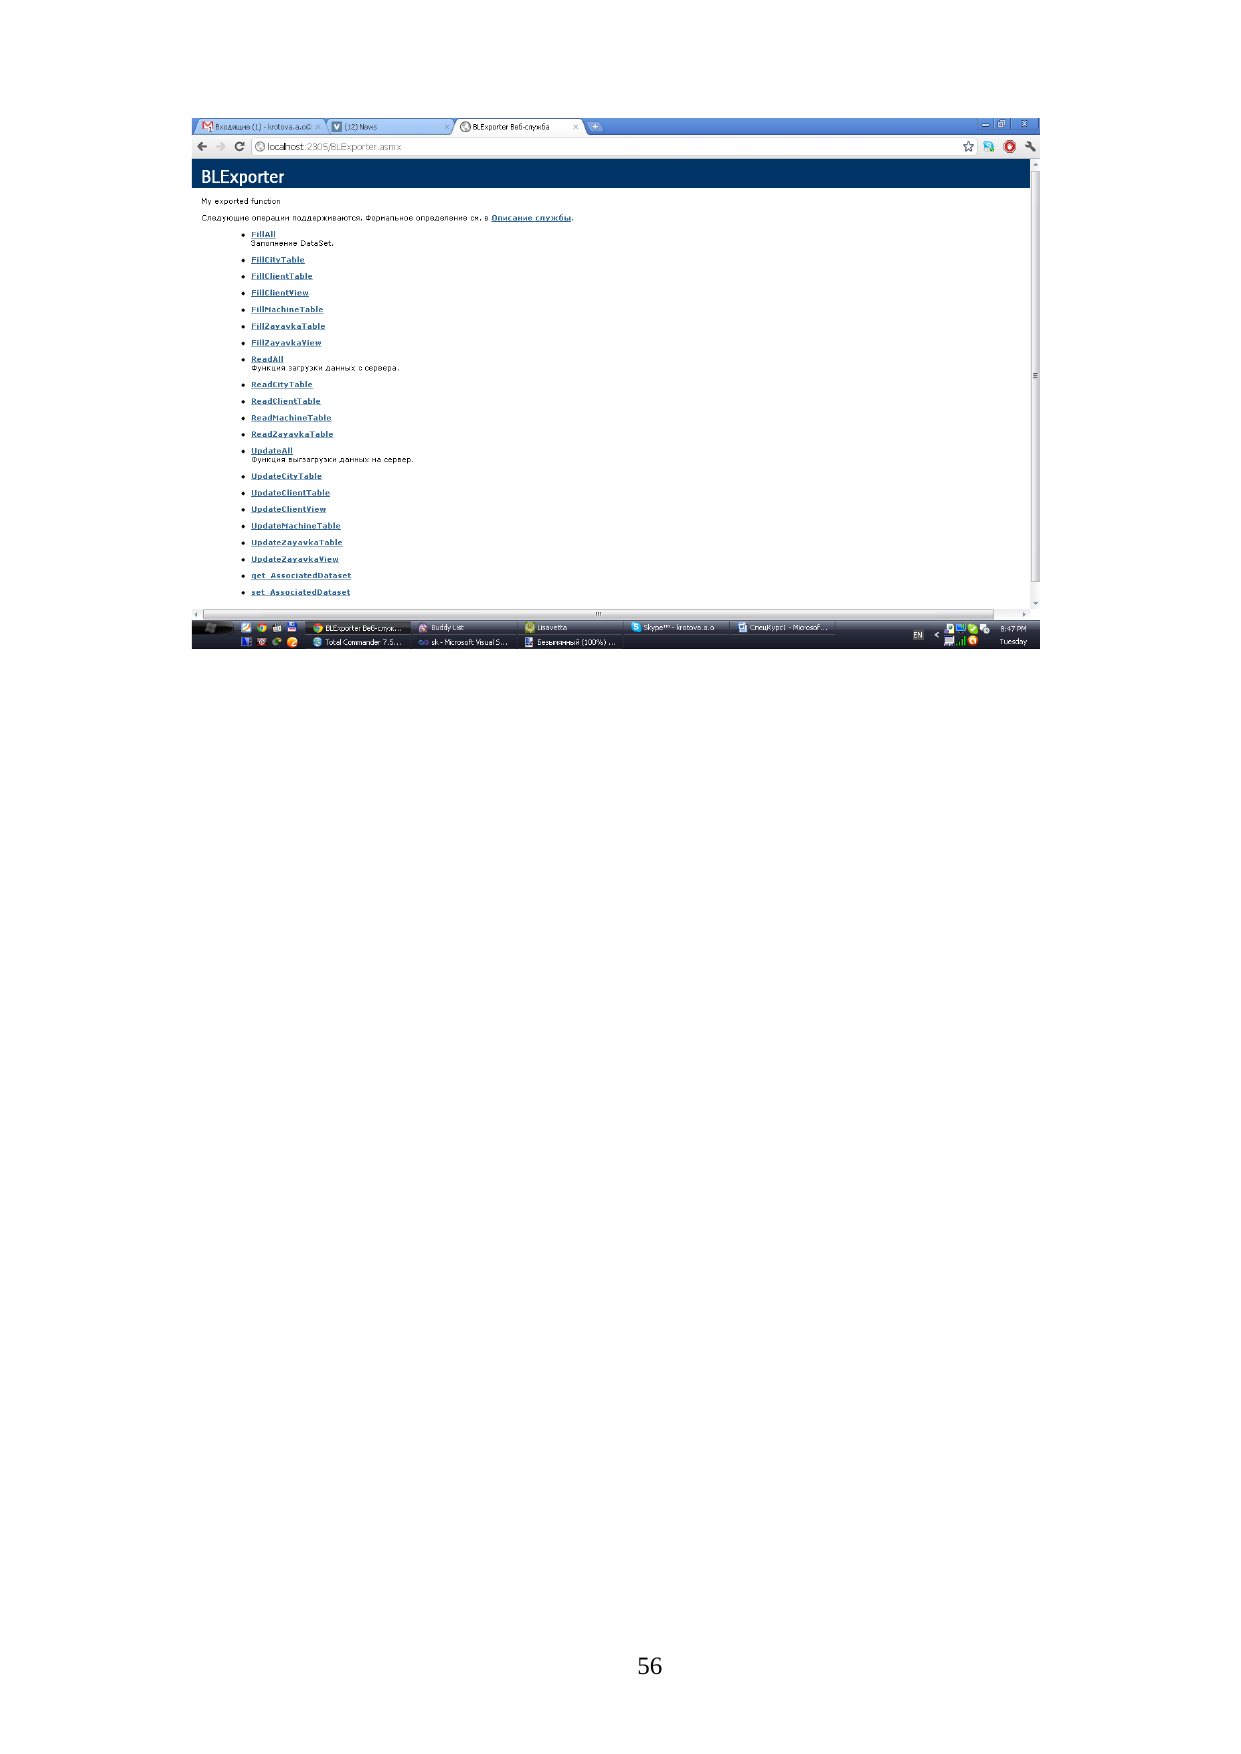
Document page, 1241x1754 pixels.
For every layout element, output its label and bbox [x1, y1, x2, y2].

picture [191, 118, 1040, 649]
